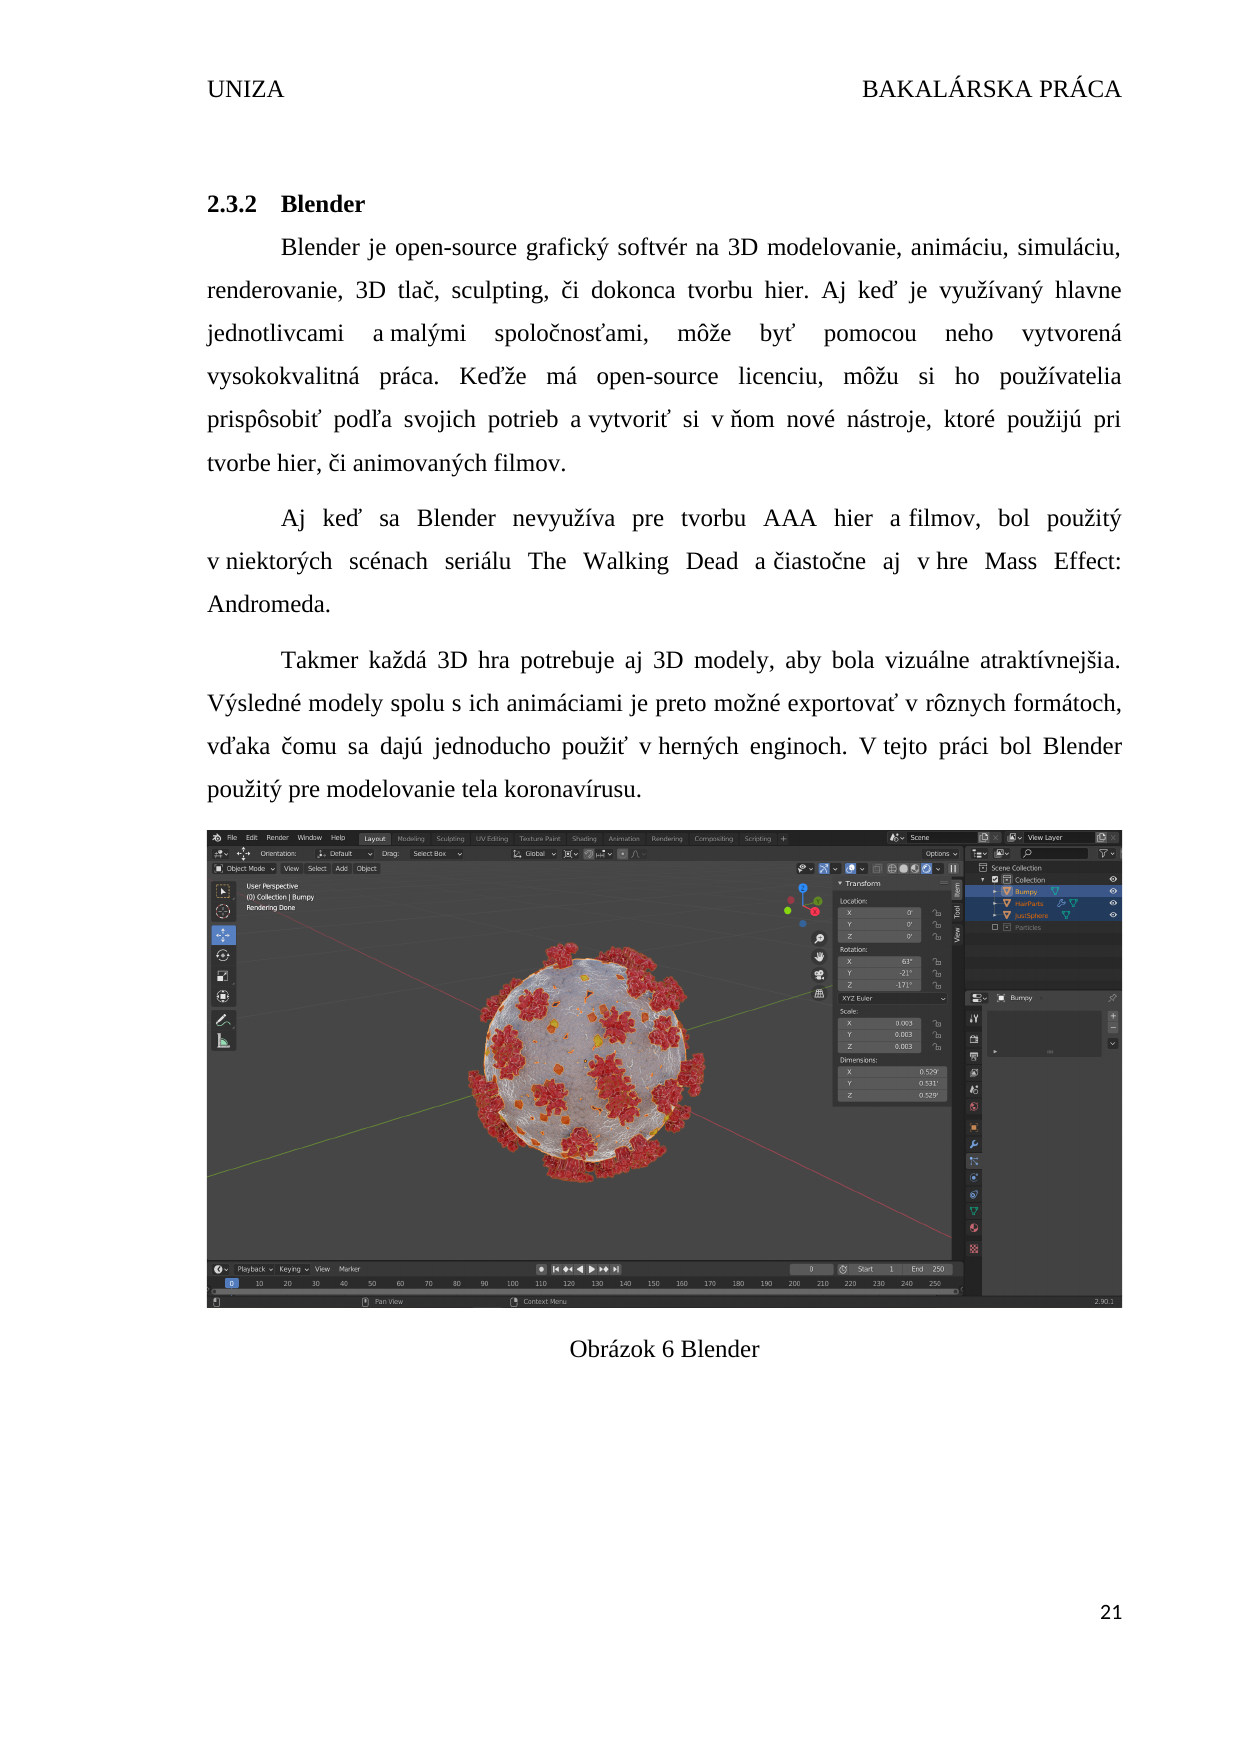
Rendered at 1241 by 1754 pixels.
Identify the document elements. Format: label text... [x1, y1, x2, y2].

text Aj keď sa Blender nevyužíva pre tvorbu AAA hier a filmov, bol použitý v niektorých scénach seriálu The Walking Dead a čiastočne aj v hre Mass Effect: Andromeda. [207, 503, 1122, 618]
text Blender je open-source grafický softvér na 3D modelovanie, animáciu, simuláciu, renderovanie, 3D tlač, sculpting, či dokonca tvorbu hier. Aj keď je využívaný hlavne jednotlivcami a malými spoločnosťami, môže byť pomocou neho vytvorená vysokokvalitná práca. Keďže má open-source licenciu, môžu si ho používatelia prispôsobiť podľa svojich potrieb a vytvoriť si v ňom nové nástroje, ktoré použijú pri tvorbe hier, či animovaných filmov. [207, 232, 1122, 476]
picture [206, 830, 1123, 1308]
subtitle Blender [207, 189, 1122, 218]
text Takmer každá 3D hra potrebuje aj 3D modely, aby bola vizuálne atraktívnejšia. Výsledné modely spolu s ich animáciami je preto možné exportovať v rôznych formátoch, vďaka čomu sa dajú jednoducho použiť v herných enginoch. V tejto práci bol Blender použitý pre modelovanie tela koronavírusu. [207, 645, 1122, 803]
